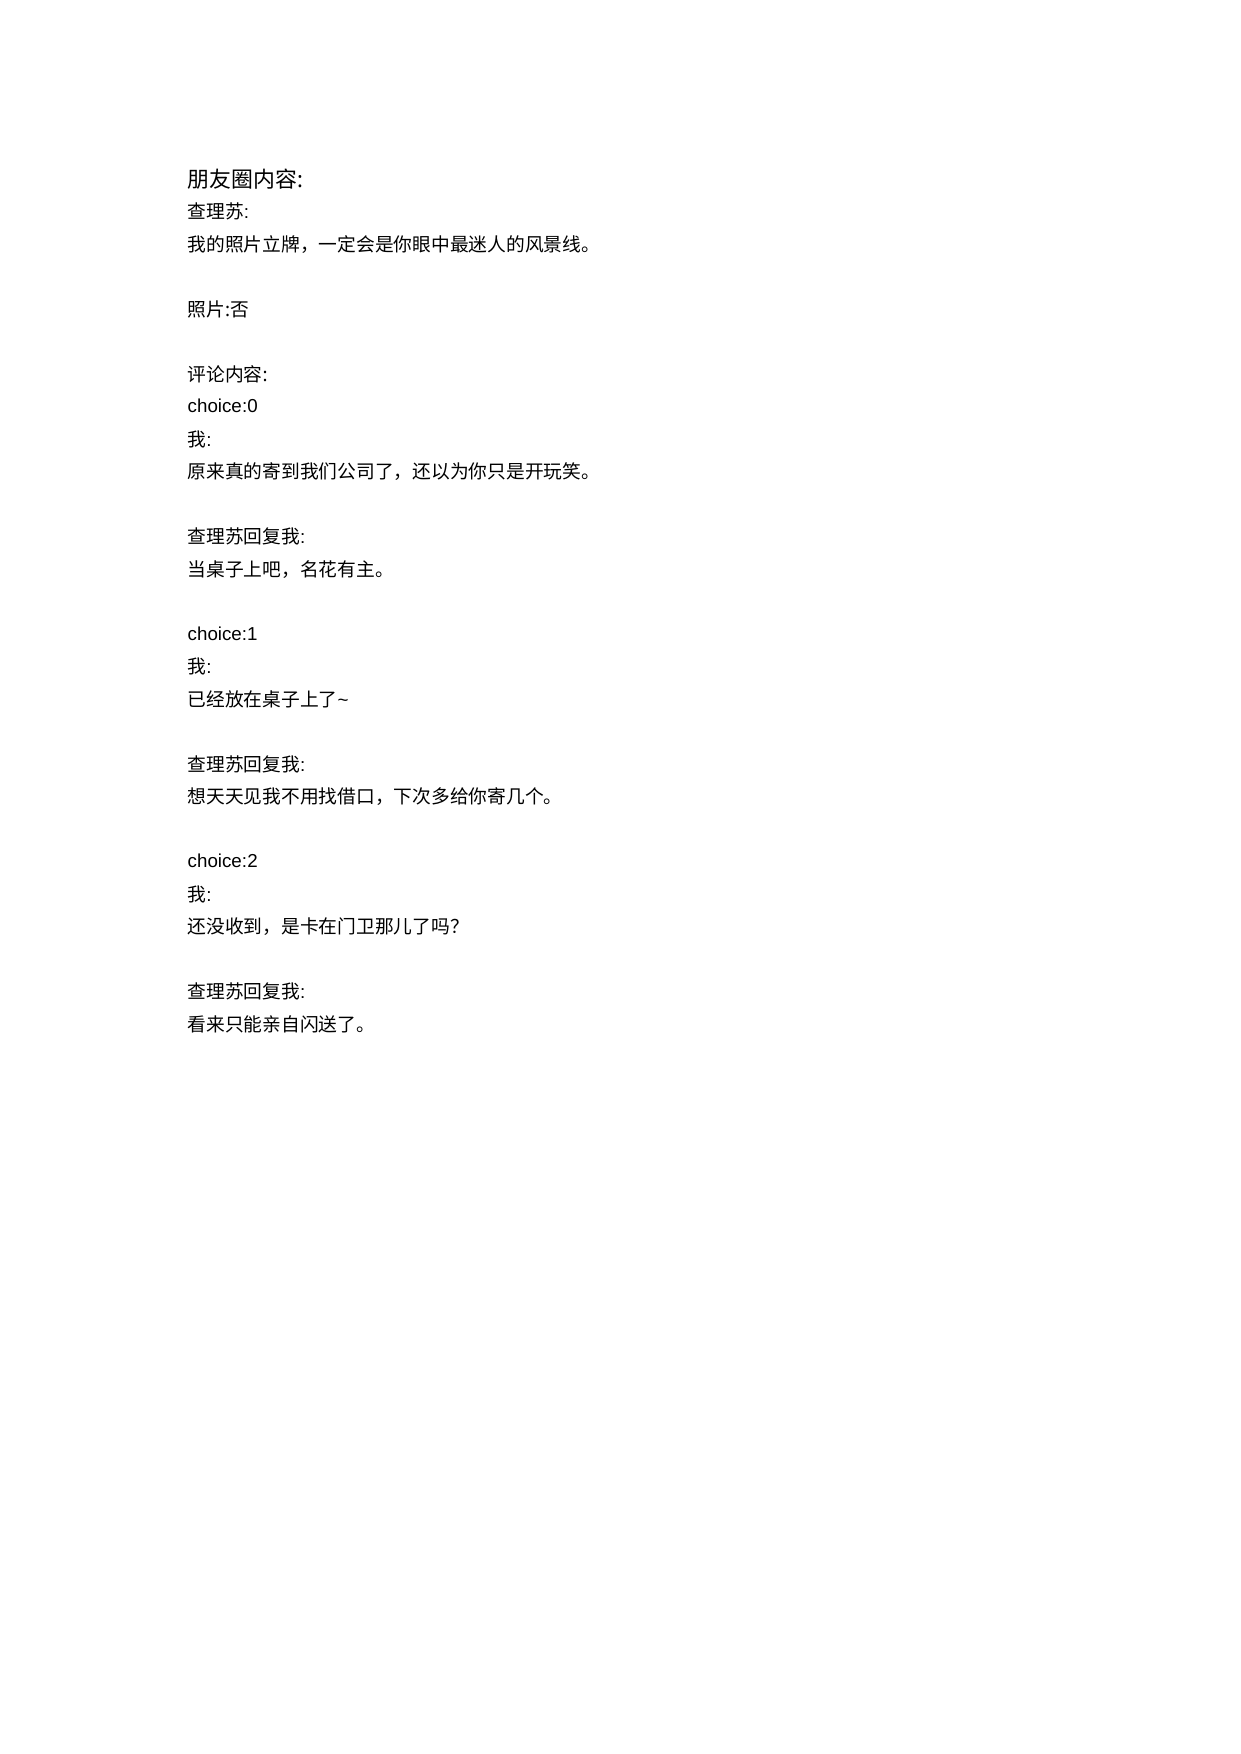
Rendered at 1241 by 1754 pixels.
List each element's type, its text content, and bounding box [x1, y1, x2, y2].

text 已经放在桌子上了~ [187, 682, 1053, 714]
text 想天天见我不用找借口，下次多给你寄几个。 [187, 779, 1053, 812]
text choice:0 我: [187, 389, 1053, 454]
text 查理苏回复我: [187, 747, 1053, 779]
text 评论内容: [187, 357, 1053, 389]
text 看来只能亲自闪送了。 [187, 1007, 1053, 1039]
text 当桌子上吧，名花有主。 [187, 552, 1053, 584]
text 查理苏回复我: [187, 974, 1053, 1007]
text 原来真的寄到我们公司了，还以为你只是开玩笑。 [187, 454, 1053, 487]
text 朋友圈内容: [187, 162, 1053, 194]
text 我的照片立牌，一定会是你眼中最迷人的风景线。 [187, 227, 1053, 259]
text 查理苏回复我: [187, 519, 1053, 552]
text choice:1 我: [187, 617, 1053, 682]
text 查理苏: [187, 194, 1053, 227]
text 还没收到，是卡在门卫那儿了吗？ [187, 909, 1053, 942]
text choice:2 我: [187, 844, 1053, 909]
text 照片:否 [187, 292, 1053, 324]
